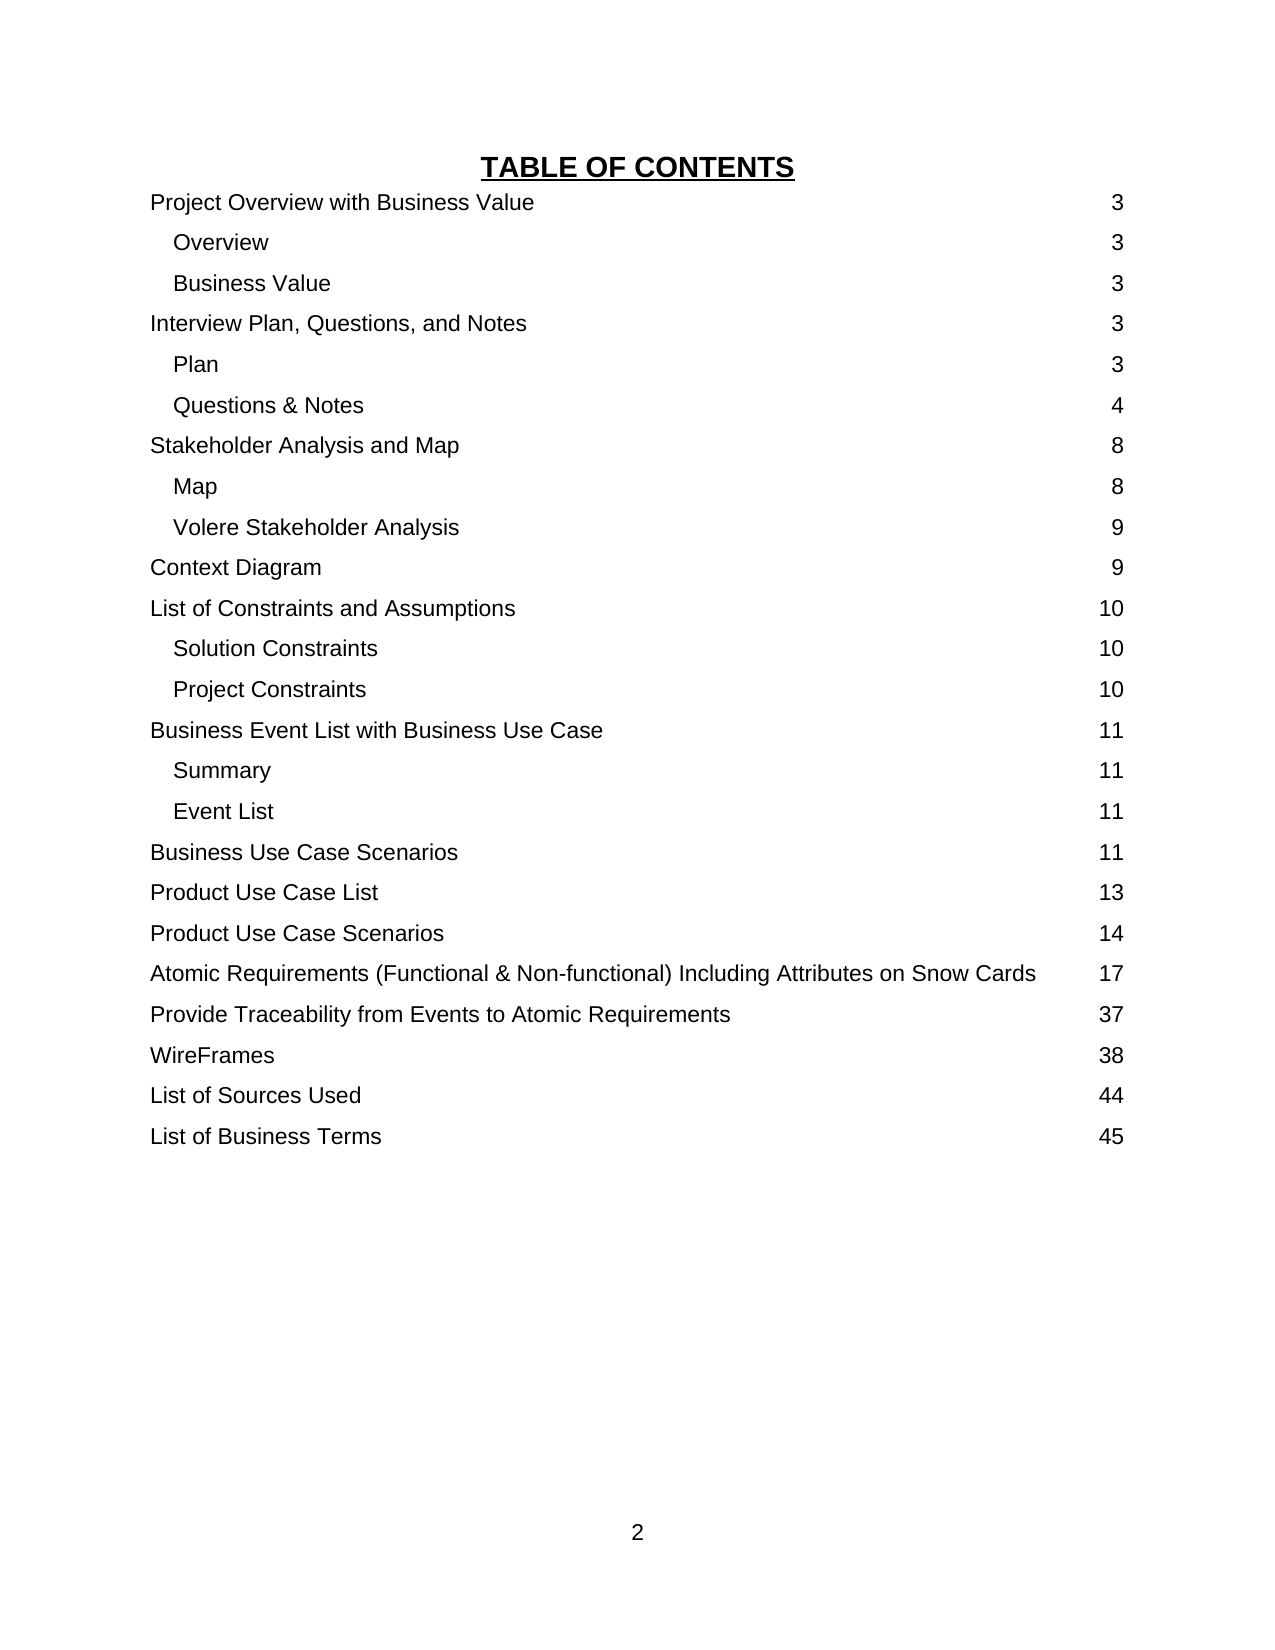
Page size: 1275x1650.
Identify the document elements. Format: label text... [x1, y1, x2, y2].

text TABLE OF CONTENTS [150, 150, 1125, 183]
